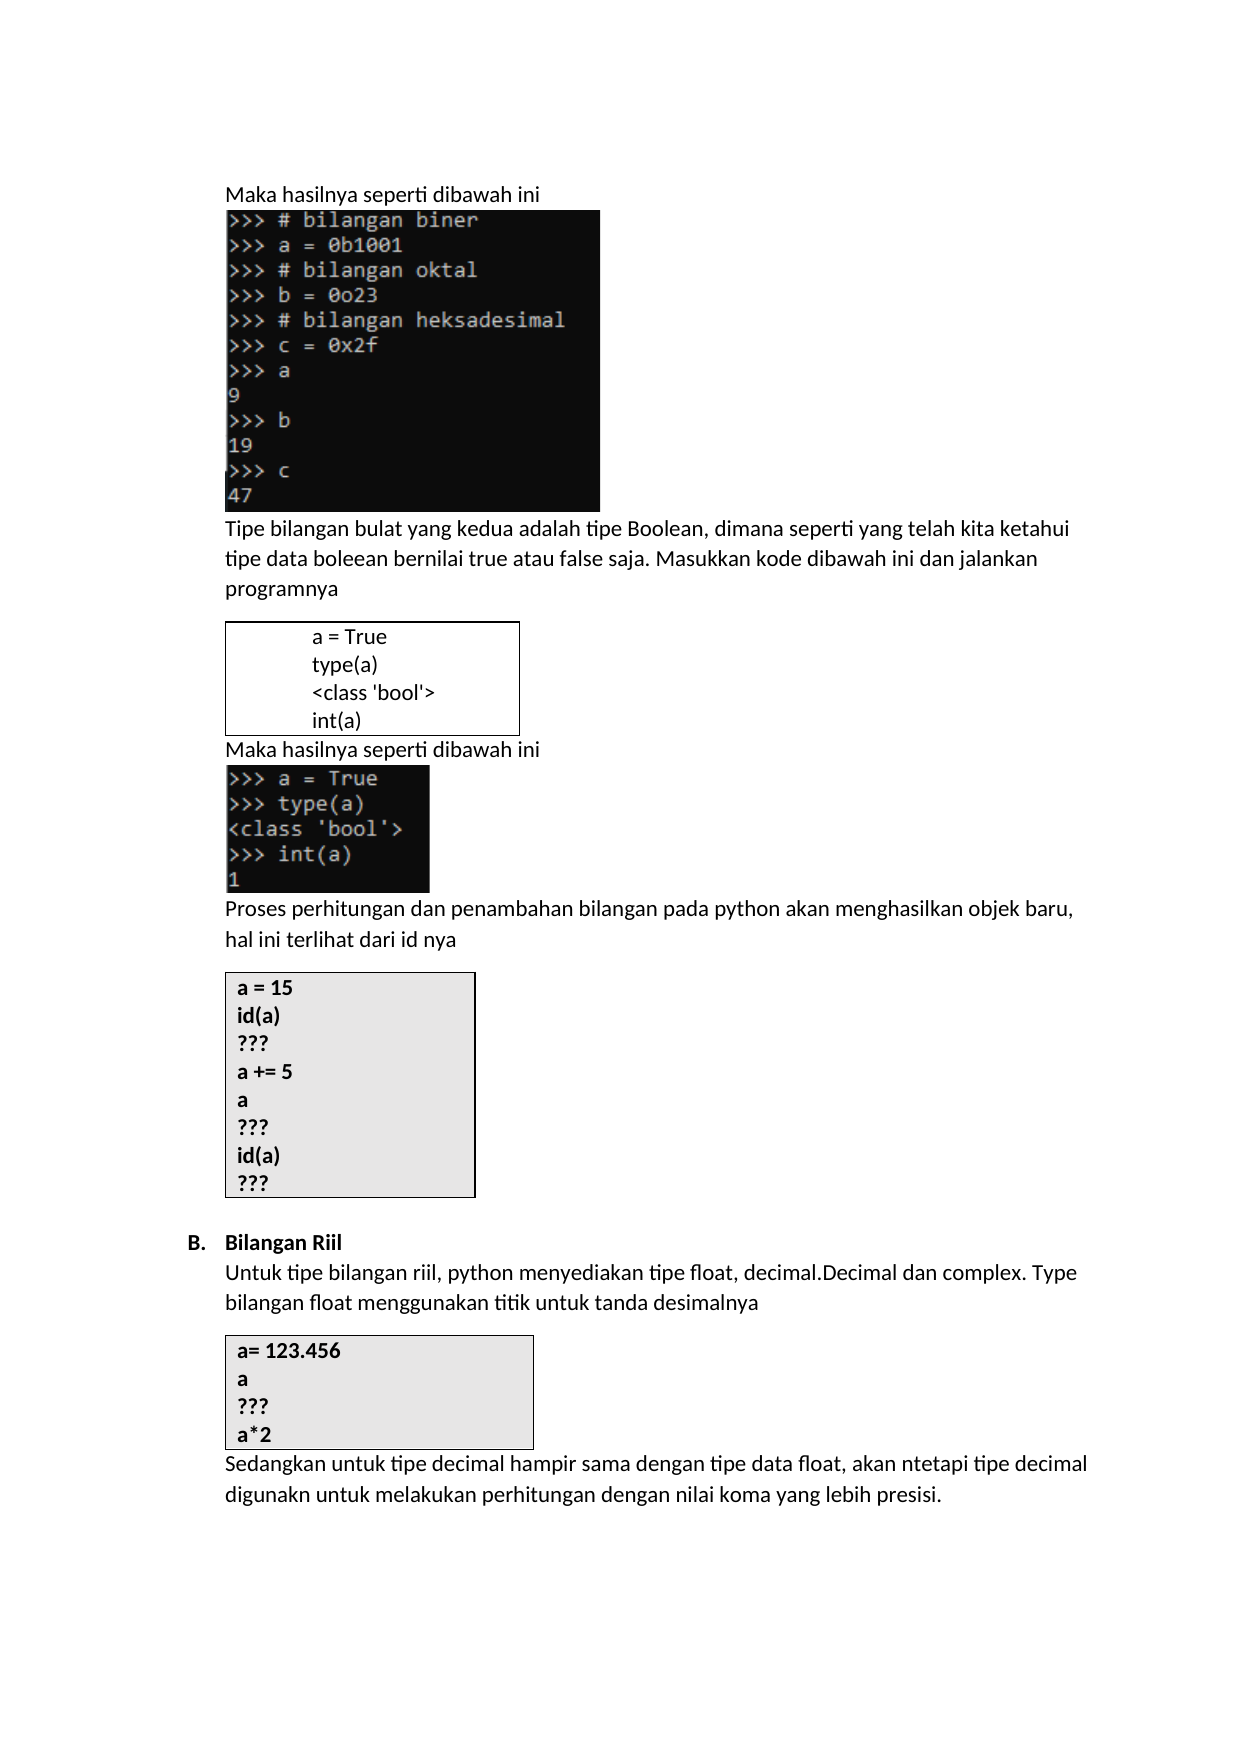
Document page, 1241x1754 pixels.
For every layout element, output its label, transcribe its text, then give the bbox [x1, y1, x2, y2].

picture [225, 765, 430, 893]
table_header a = True type(a) <class 'bool'> int(a) [226, 623, 519, 734]
list Maka hasilnya seperti dibawah ini [225, 180, 1090, 208]
list Untuk tipe bilangan riil, python menyediakan tipe float, decimal.Decimal dan complex. Type bilangan float menggunakan titik untuk tanda desimalnya [225, 1258, 1090, 1317]
table_header a= 123.456 a ??? a*2 [226, 1336, 533, 1448]
list Sedangkan untuk tipe decimal hampir sama dengan tipe data float, akan ntetapi tipe decimal digunakn untuk melakukan perhitungan dengan nilai koma yang lebih presisi. [225, 1449, 1090, 1508]
list Bilangan Riil [187, 1228, 1090, 1256]
table_header a = 15 id(a) ??? a += 5 a ??? id(a) ??? [226, 973, 474, 1197]
list Maka hasilnya seperti dibawah ini [225, 736, 1090, 764]
list Tipe bilangan bulat yang kedua adalah tipe Boolean, dimana seperti yang telah kita ketahui tipe data boleean bernilai true atau false saja. Masukkan kode dibawah ini dan jalankan programnya [225, 514, 1090, 603]
list Proses perhitungan dan penambahan bilangan pada python akan menghasilkan objek baru, hal ini terlihat dari id nya [225, 894, 1090, 953]
picture [225, 210, 600, 512]
